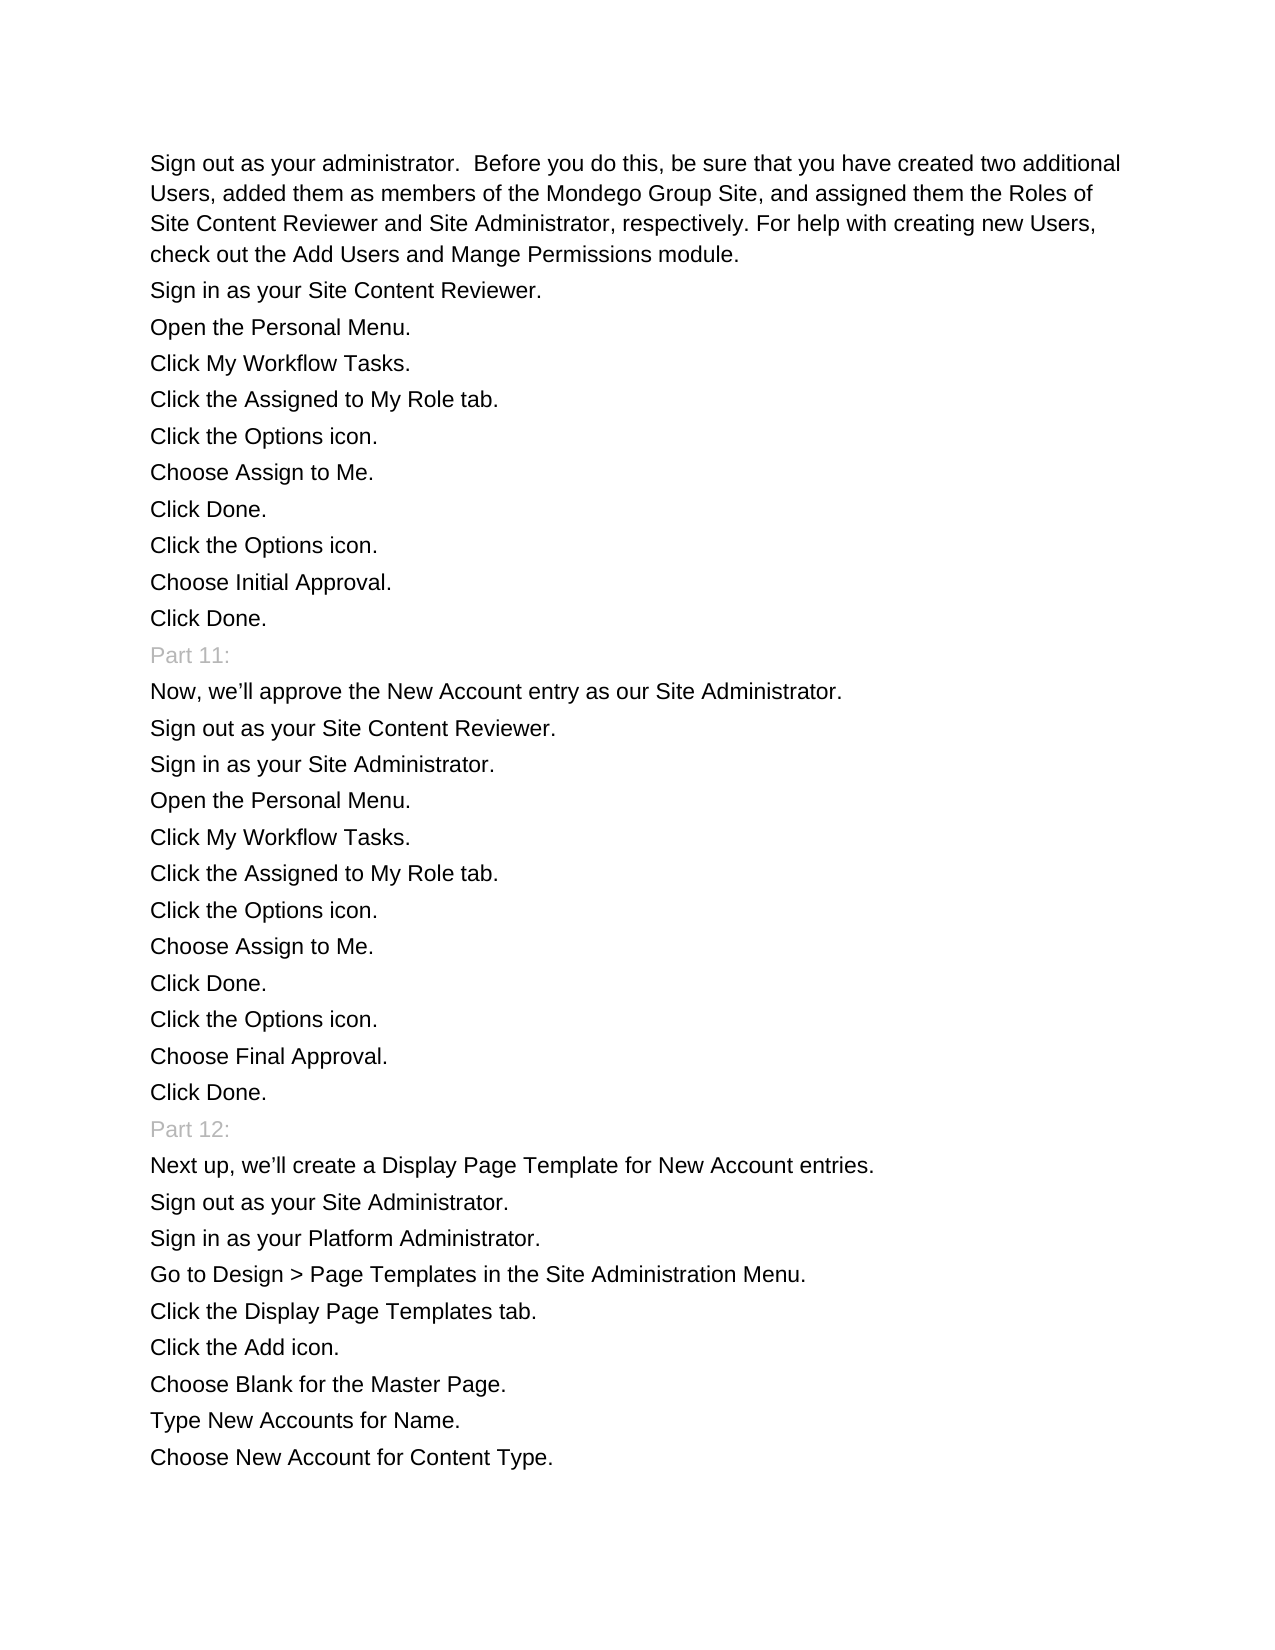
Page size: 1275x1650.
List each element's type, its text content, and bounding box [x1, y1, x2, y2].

text Click My Workflow Tasks. [150, 824, 1125, 850]
text Choose Assign to Me. [150, 459, 1125, 486]
text Part 11: [150, 642, 1125, 668]
text Choose Final Approval. [150, 1043, 1125, 1069]
text Open the Personal Menu. [150, 313, 1125, 340]
text Now, we’ll approve the New Account entry as our Site Administrator. [150, 678, 1125, 704]
text Choose Assign to Me. [150, 933, 1125, 960]
text Go to Design > Page Templates in the Site Administration Menu. [150, 1261, 1125, 1288]
text Sign in as your Site Administrator. [150, 751, 1125, 777]
text Click Done. [150, 1079, 1125, 1106]
text Choose Blank for the Master Page. [150, 1371, 1125, 1397]
text Sign out as your Site Administrator. [150, 1188, 1125, 1215]
text Sign out as your Site Content Reviewer. [150, 714, 1125, 741]
text Click the Display Page Templates tab. [150, 1298, 1125, 1324]
text Click the Assigned to My Role tab. [150, 386, 1125, 413]
text Sign in as your Platform Administrator. [150, 1225, 1125, 1251]
text Click the Options icon. [150, 897, 1125, 923]
text Click the Assigned to My Role tab. [150, 860, 1125, 887]
text Click Done. [150, 605, 1125, 632]
text Sign in as your Site Content Reviewer. [150, 277, 1125, 303]
text Sign out as your administrator. Before you do this, be sure that you have created two additional Users, added them as members of the Mondego Group Site, and assigned them the Roles of Site Content Reviewer and Site Administrator, respectively. For help with creating new Users, check out the Add Users and Mange Permissions module. [150, 150, 1125, 267]
text Click the Add icon. [150, 1334, 1125, 1361]
text Next up, we’ll create a Display Page Template for New Account entries. [150, 1152, 1125, 1178]
text Click Done. [150, 970, 1125, 996]
text Click My Workflow Tasks. [150, 350, 1125, 376]
text Click the Options icon. [150, 532, 1125, 559]
text Click the Options icon. [150, 423, 1125, 449]
text Click the Options icon. [150, 1006, 1125, 1033]
text Choose New Account for Content Type. [150, 1444, 1125, 1470]
text Choose Initial Approval. [150, 569, 1125, 595]
text Click Done. [150, 496, 1125, 522]
text Part 12: [150, 1116, 1125, 1142]
text Type New Accounts for Name. [150, 1407, 1125, 1434]
text Open the Personal Menu. [150, 787, 1125, 814]
